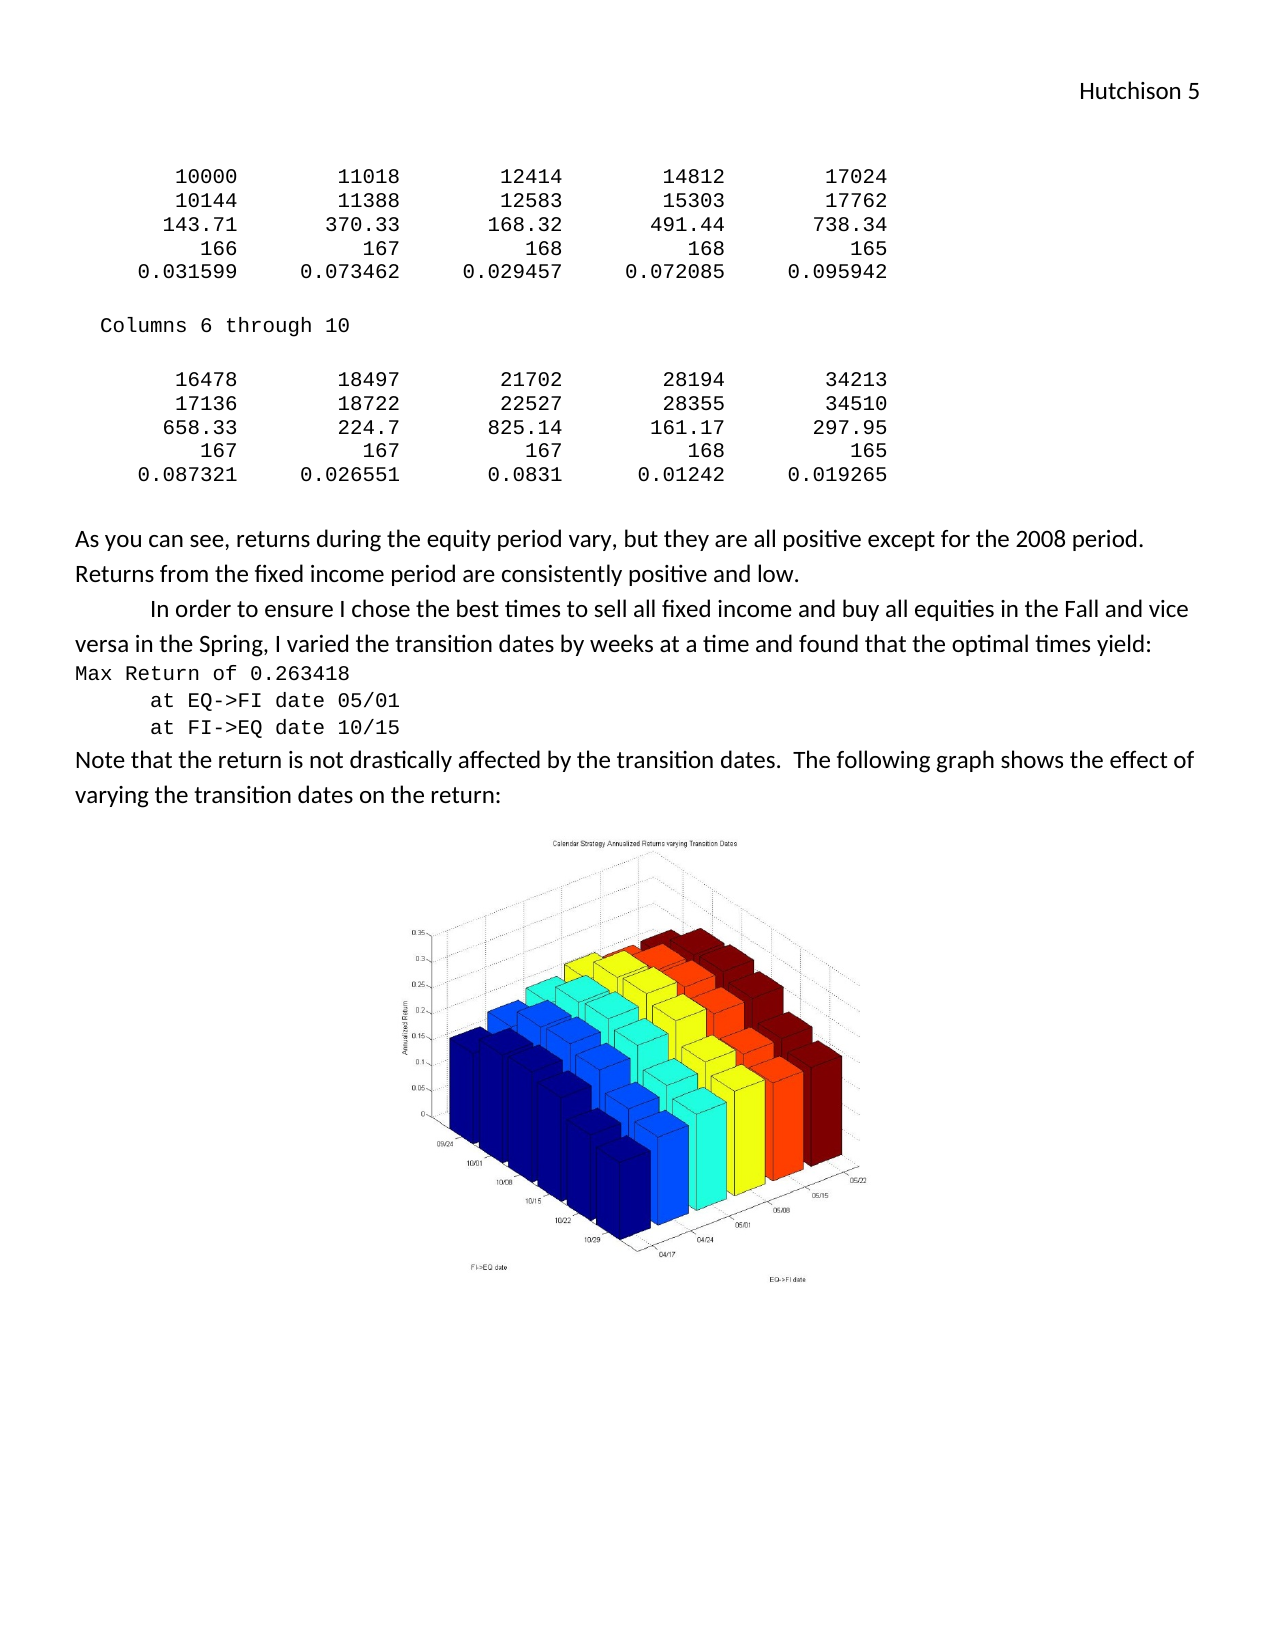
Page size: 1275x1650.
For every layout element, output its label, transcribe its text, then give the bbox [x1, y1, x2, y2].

text 143.71 370.33 168.32 491.44 738.34 [75, 214, 1200, 237]
text In order to ensure I chose the best times to sell all fixed income and buy all equities in the Fall and vice versa in the Spring, I varied the transition dates by weeks at a time and found that the optimal times yield: [75, 593, 1200, 658]
text 16478 18497 21702 28194 34213 [75, 369, 1200, 393]
text 658.33 224.7 825.14 161.17 297.95 [75, 417, 1200, 440]
text 10144 11388 12583 15303 17762 [75, 190, 1200, 214]
text at EQ->FI date 05/01 [75, 690, 1200, 713]
text 0.031599 0.073462 0.029457 0.072085 0.095942 [75, 261, 1200, 285]
text Max Return of 0.263418 [75, 663, 1200, 686]
text 0.087321 0.026551 0.0831 0.01242 0.019265 [75, 464, 1200, 488]
text 17136 18722 22527 28355 34510 [75, 393, 1200, 417]
text 166 167 168 168 165 [75, 237, 1200, 261]
text Note that the return is not drastically affected by the transition dates. The following graph shows the effect of varying the transition dates on the return: [75, 744, 1200, 810]
text 10000 11018 12414 14812 17024 [75, 167, 1200, 190]
text Columns 6 through 10 [75, 315, 1200, 339]
picture [388, 814, 887, 1305]
text at FI->EQ date 10/15 [75, 717, 1200, 741]
text 167 167 167 168 165 [75, 440, 1200, 464]
text As you can see, returns during the equity period vary, but they are all positive except for the 2008 period. Returns from the fixed income period are consistently positive and low. [75, 523, 1200, 588]
